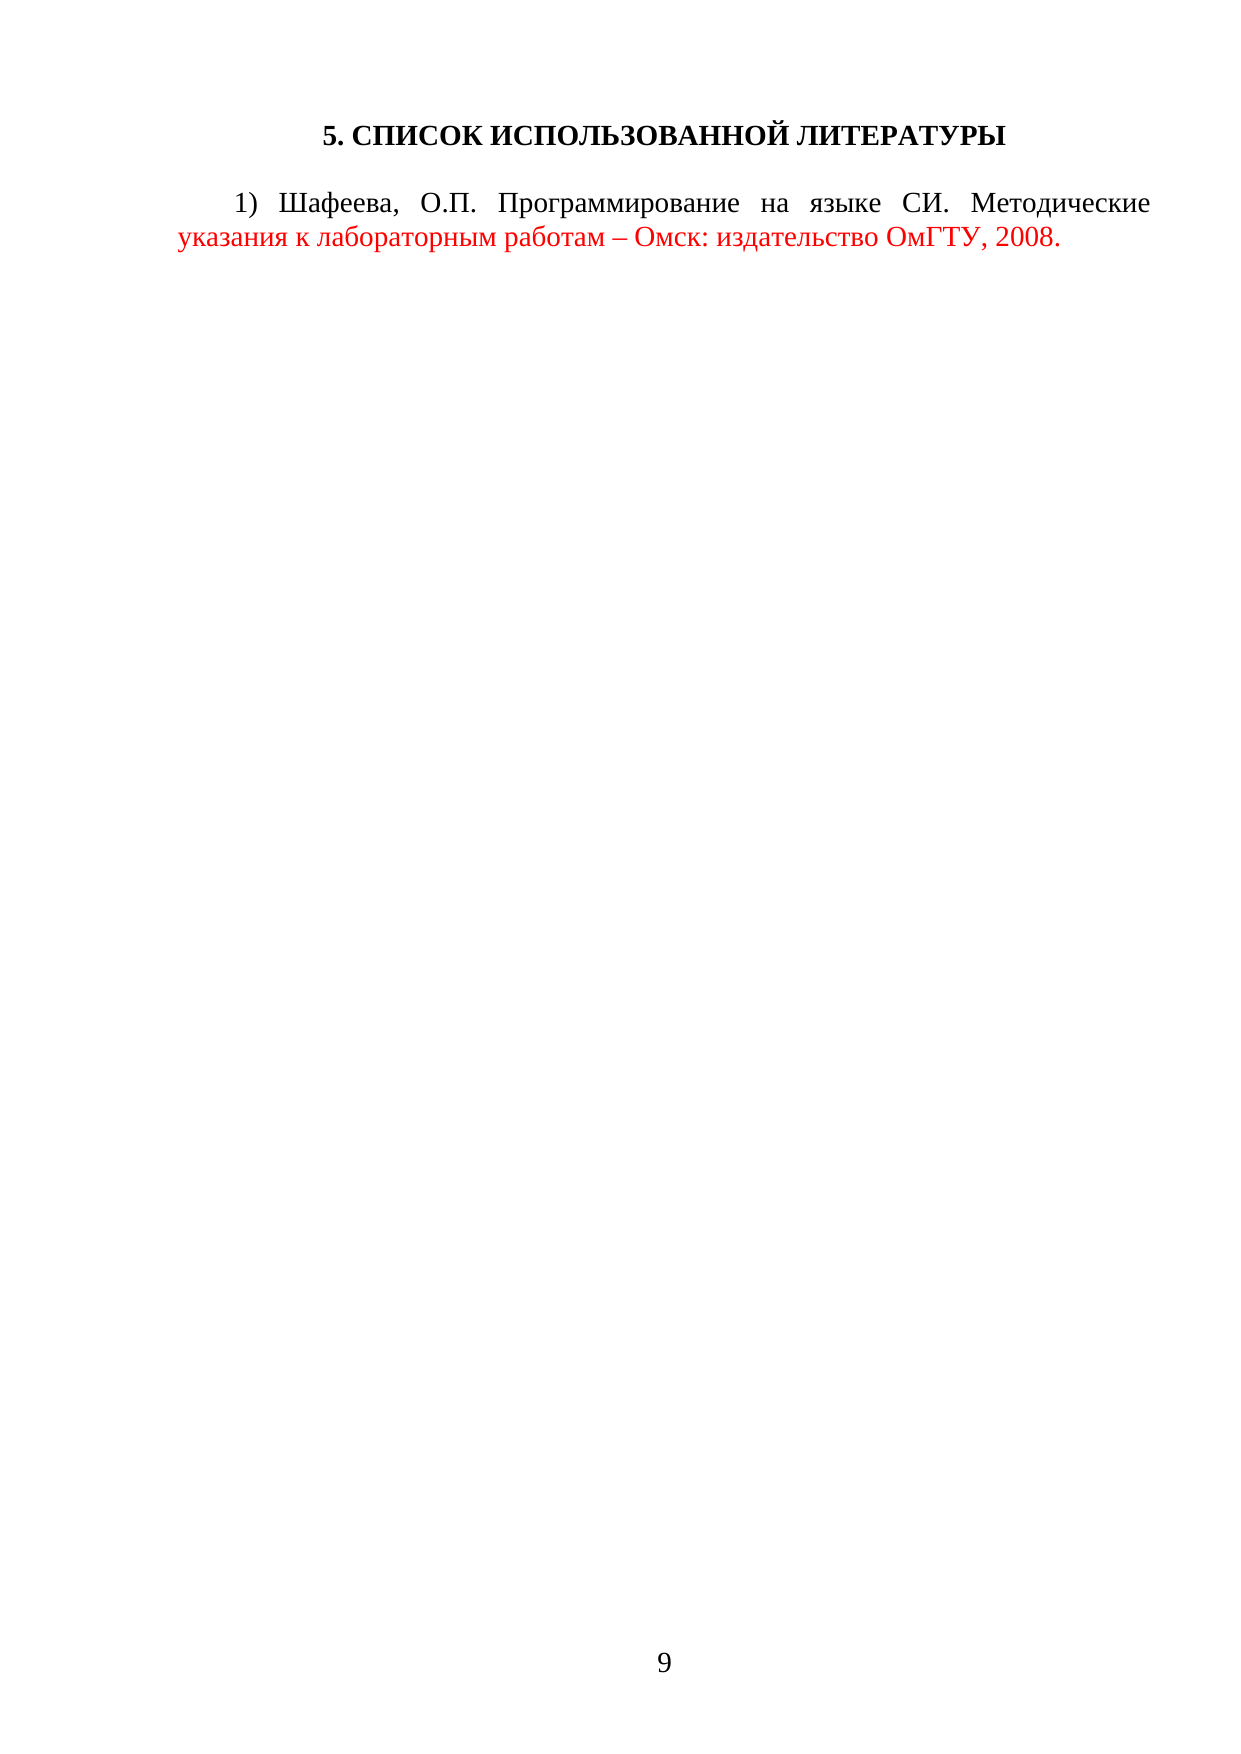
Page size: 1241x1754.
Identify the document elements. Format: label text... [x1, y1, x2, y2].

text 1) Шафеева, О.П. Программирование на языке СИ. Методические указания к лабораторным работам – Омск: издательство ОмГТУ, 2008. [177, 185, 1152, 252]
text 5. СПИСОК ИСПОЛЬЗОВАННОЙ ЛИТЕРАТУРЫ [177, 118, 1152, 152]
